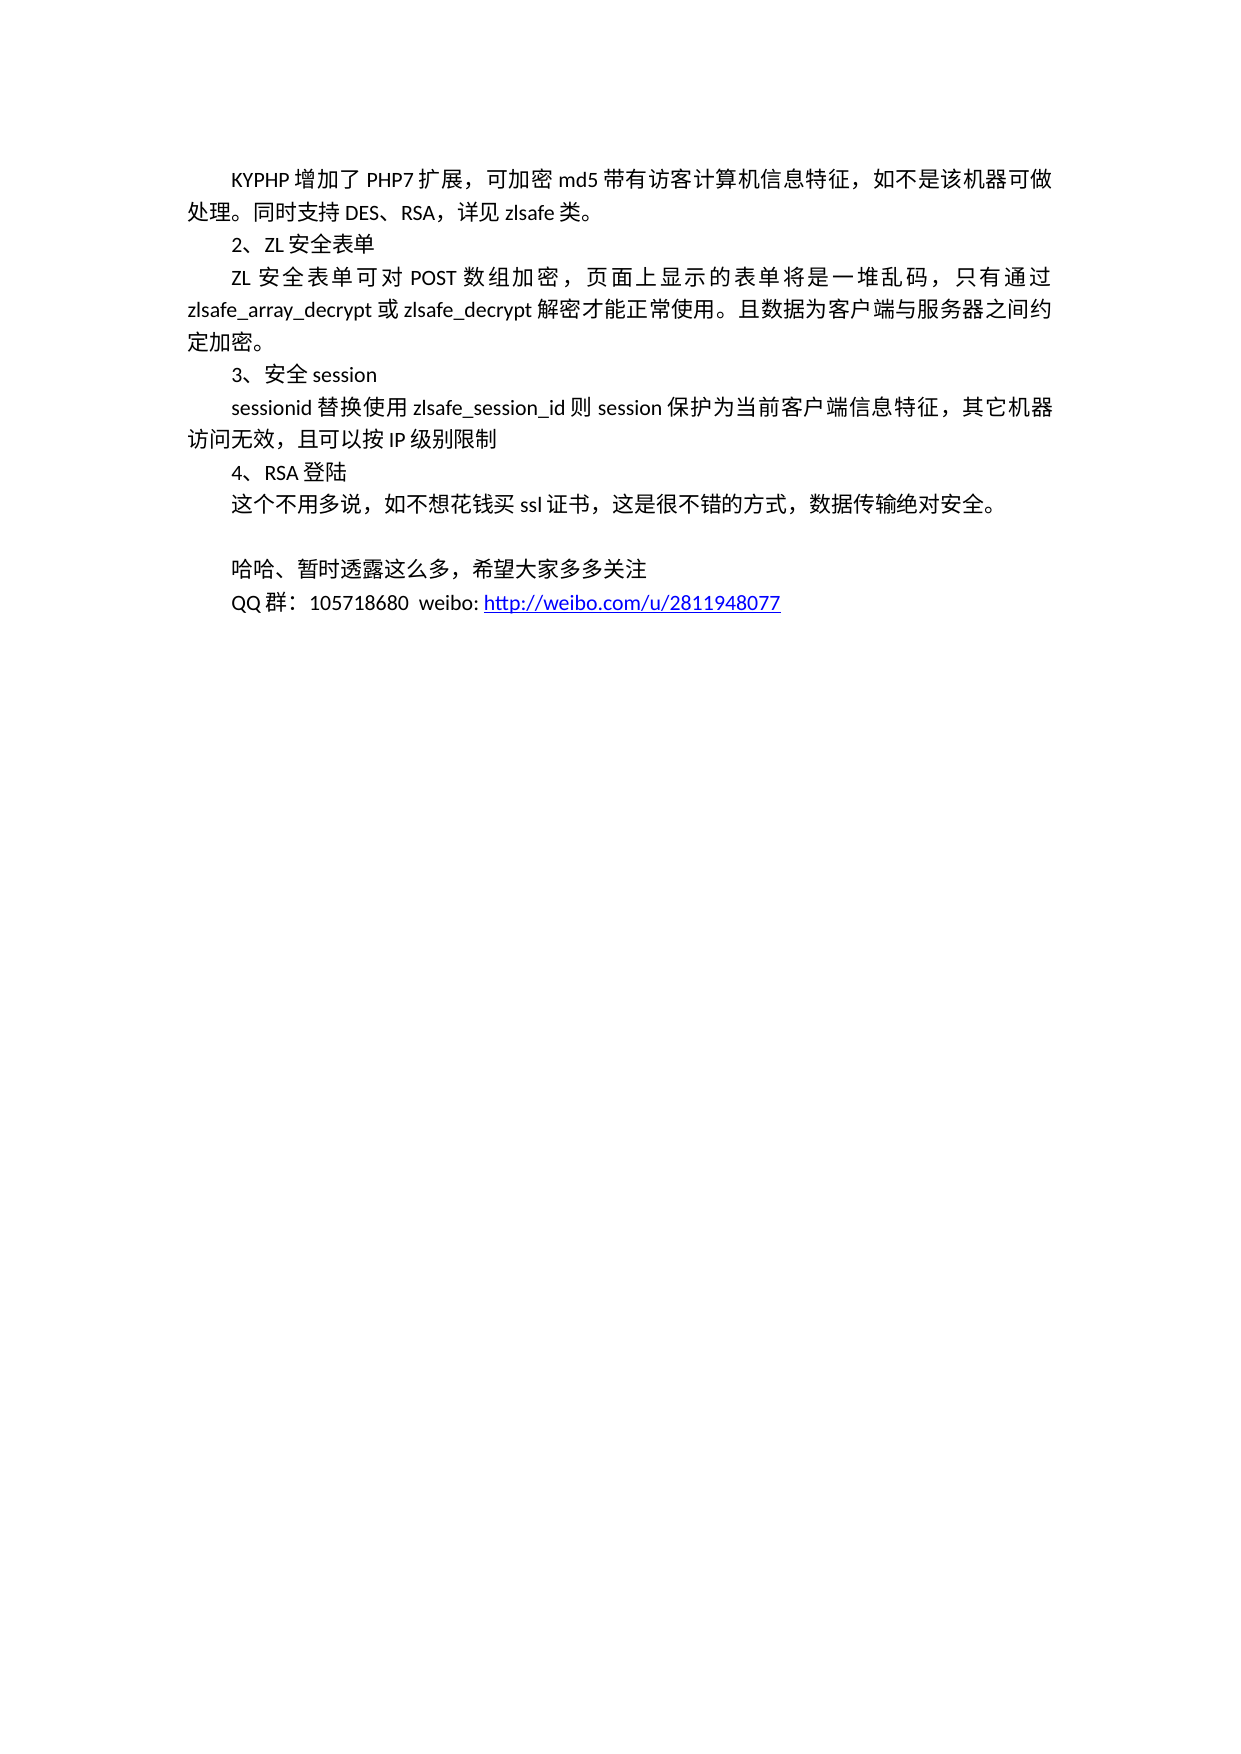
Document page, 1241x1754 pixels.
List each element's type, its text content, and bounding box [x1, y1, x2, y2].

text 3、安全session [187, 357, 1053, 389]
text KYPHP增加了PHP7扩展，可加密md5带有访客计算机信息特征，如不是该机器可做处理。同时支持DES、RSA，详见zlsafe类。 [187, 162, 1053, 227]
text QQ群：105718680 weibo: http://weibo.com/u/2811948077 [187, 584, 1053, 617]
text 这个不用多说，如不想花钱买ssl证书，这是很不错的方式，数据传输绝对安全。 [187, 487, 1053, 519]
text sessionid替换使用zlsafe_session_id则session保护为当前客户端信息特征，其它机器访问无效，且可以按IP级别限制 [187, 389, 1053, 454]
text 2、ZL安全表单 [187, 227, 1053, 259]
text 4、RSA登陆 [187, 454, 1053, 487]
text 哈哈、暂时透露这么多，希望大家多多关注 [187, 552, 1053, 584]
text ZL安全表单可对POST数组加密，页面上显示的表单将是一堆乱码，只有通过zlsafe_array_decrypt或zlsafe_decrypt解密才能正常使用。且数据为客户端与服务器之间约定加密。 [187, 259, 1053, 357]
